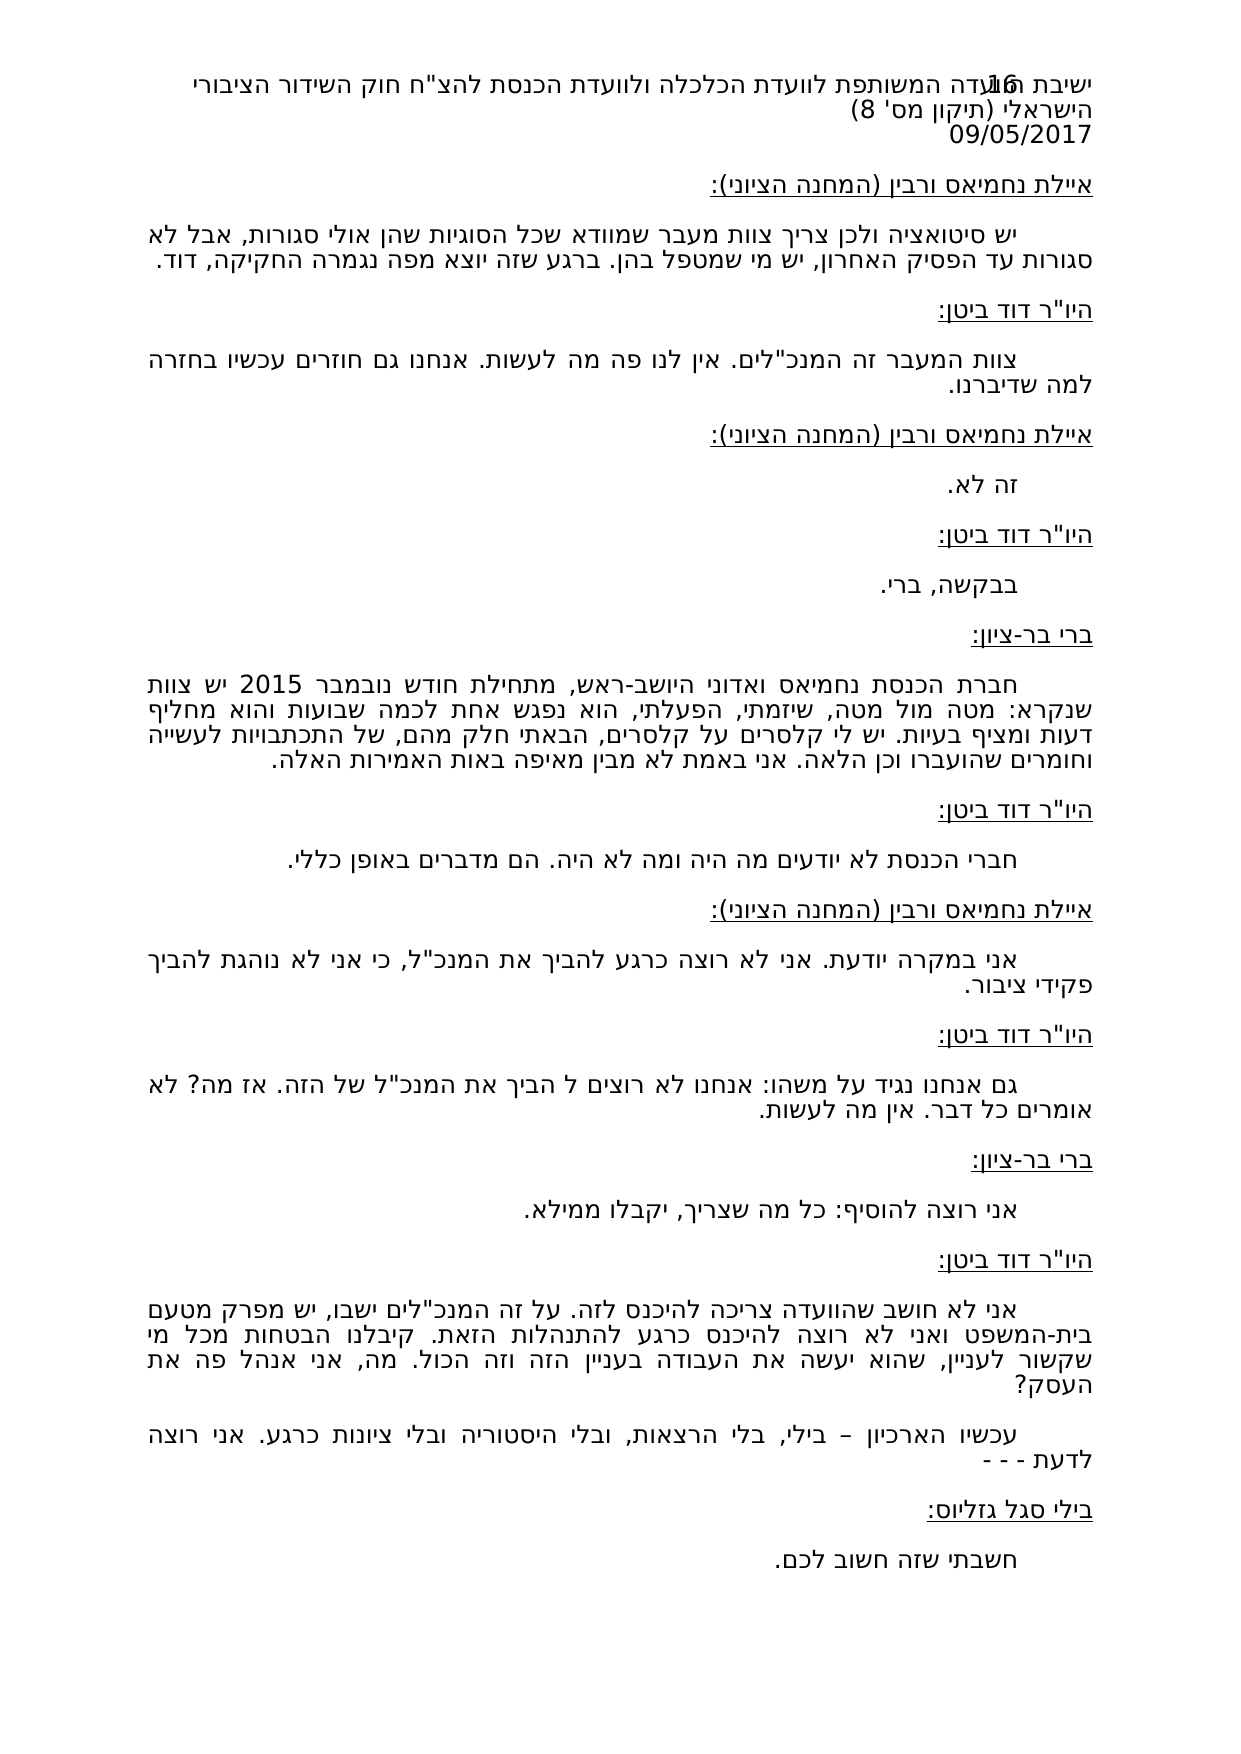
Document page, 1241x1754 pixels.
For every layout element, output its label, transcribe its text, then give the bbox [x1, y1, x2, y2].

text זה לא. [147, 474, 1093, 499]
text צוות המעבר זה המנכ"לים. אין לנו פה מה לעשות. אנחנו גם חוזרים עכשיו בחזרה למה שדיברנו. [147, 349, 1093, 399]
text אני רוצה להוסיף: כל מה שצריך, יקבלו ממילא. [147, 1199, 1093, 1224]
text בבקשה, ברי. [147, 574, 1093, 599]
text איילת נחמיאס ורבין (המחנה הציוני): [147, 899, 1093, 924]
text חברת הכנסת נחמיאס ואדוני היושב-ראש, מתחילת חודש נובמבר 2015 יש צוות שנקרא: מטה מול מטה, שיזמתי, הפעלתי, הוא נפגש אחת לכמה שבועות והוא מחליף דעות ומציף בעיות. יש לי קלסרים על קלסרים, הבאתי חלק מהם, של התכתבויות לעשייה וחומרים שהועברו וכן הלאה. אני באמת לא מבין מאיפה באות האמירות האלה. [147, 674, 1093, 774]
text ברי בר-ציון: [147, 624, 1093, 649]
text יש סיטואציה ולכן צריך צוות מעבר שמוודא שכל הסוגיות שהן אולי סגורות, אבל לא סגורות עד הפסיק האחרון, יש מי שמטפל בהן. ברגע שזה יוצא מפה נגמרה החקיקה, דוד. [147, 224, 1093, 274]
text אני לא חושב שהוועדה צריכה להיכנס לזה. על זה המנכ"לים ישבו, יש מפרק מטעם בית-המשפט ואני לא רוצה להיכנס כרגע להתנהלות הזאת. קיבלנו הבטחות מכל מי שקשור לעניין, שהוא יעשה את העבודה בעניין הזה וזה הכול. מה, אני אנהל פה את העסק? [147, 1299, 1093, 1399]
text חברי הכנסת לא יודעים מה היה ומה לא היה. הם מדברים באופן כללי. [147, 849, 1093, 874]
text איילת נחמיאס ורבין (המחנה הציוני): [147, 424, 1093, 449]
text חשבתי שזה חשוב לכם. [147, 1549, 1093, 1574]
text היו"ר דוד ביטן: [147, 799, 1093, 824]
text בילי סגל גזליוס: [147, 1499, 1093, 1524]
text היו"ר דוד ביטן: [147, 299, 1093, 324]
text היו"ר דוד ביטן: [147, 1024, 1093, 1049]
text עכשיו הארכיון – בילי, בלי הרצאות, ובלי היסטוריה ובלי ציונות כרגע. אני רוצה לדעת - - - [147, 1424, 1093, 1474]
text גם אנחנו נגיד על משהו: אנחנו לא רוצים ל הביך את המנכ"ל של הזה. אז מה? לא אומרים כל דבר. אין מה לעשות. [147, 1074, 1093, 1124]
text איילת נחמיאס ורבין (המחנה הציוני): [147, 174, 1093, 199]
text היו"ר דוד ביטן: [147, 524, 1093, 549]
text ברי בר-ציון: [147, 1149, 1093, 1174]
text אני במקרה יודעת. אני לא רוצה כרגע להביך את המנכ"ל, כי אני לא נוהגת להביך פקידי ציבור. [147, 949, 1093, 999]
text היו"ר דוד ביטן: [147, 1249, 1093, 1274]
